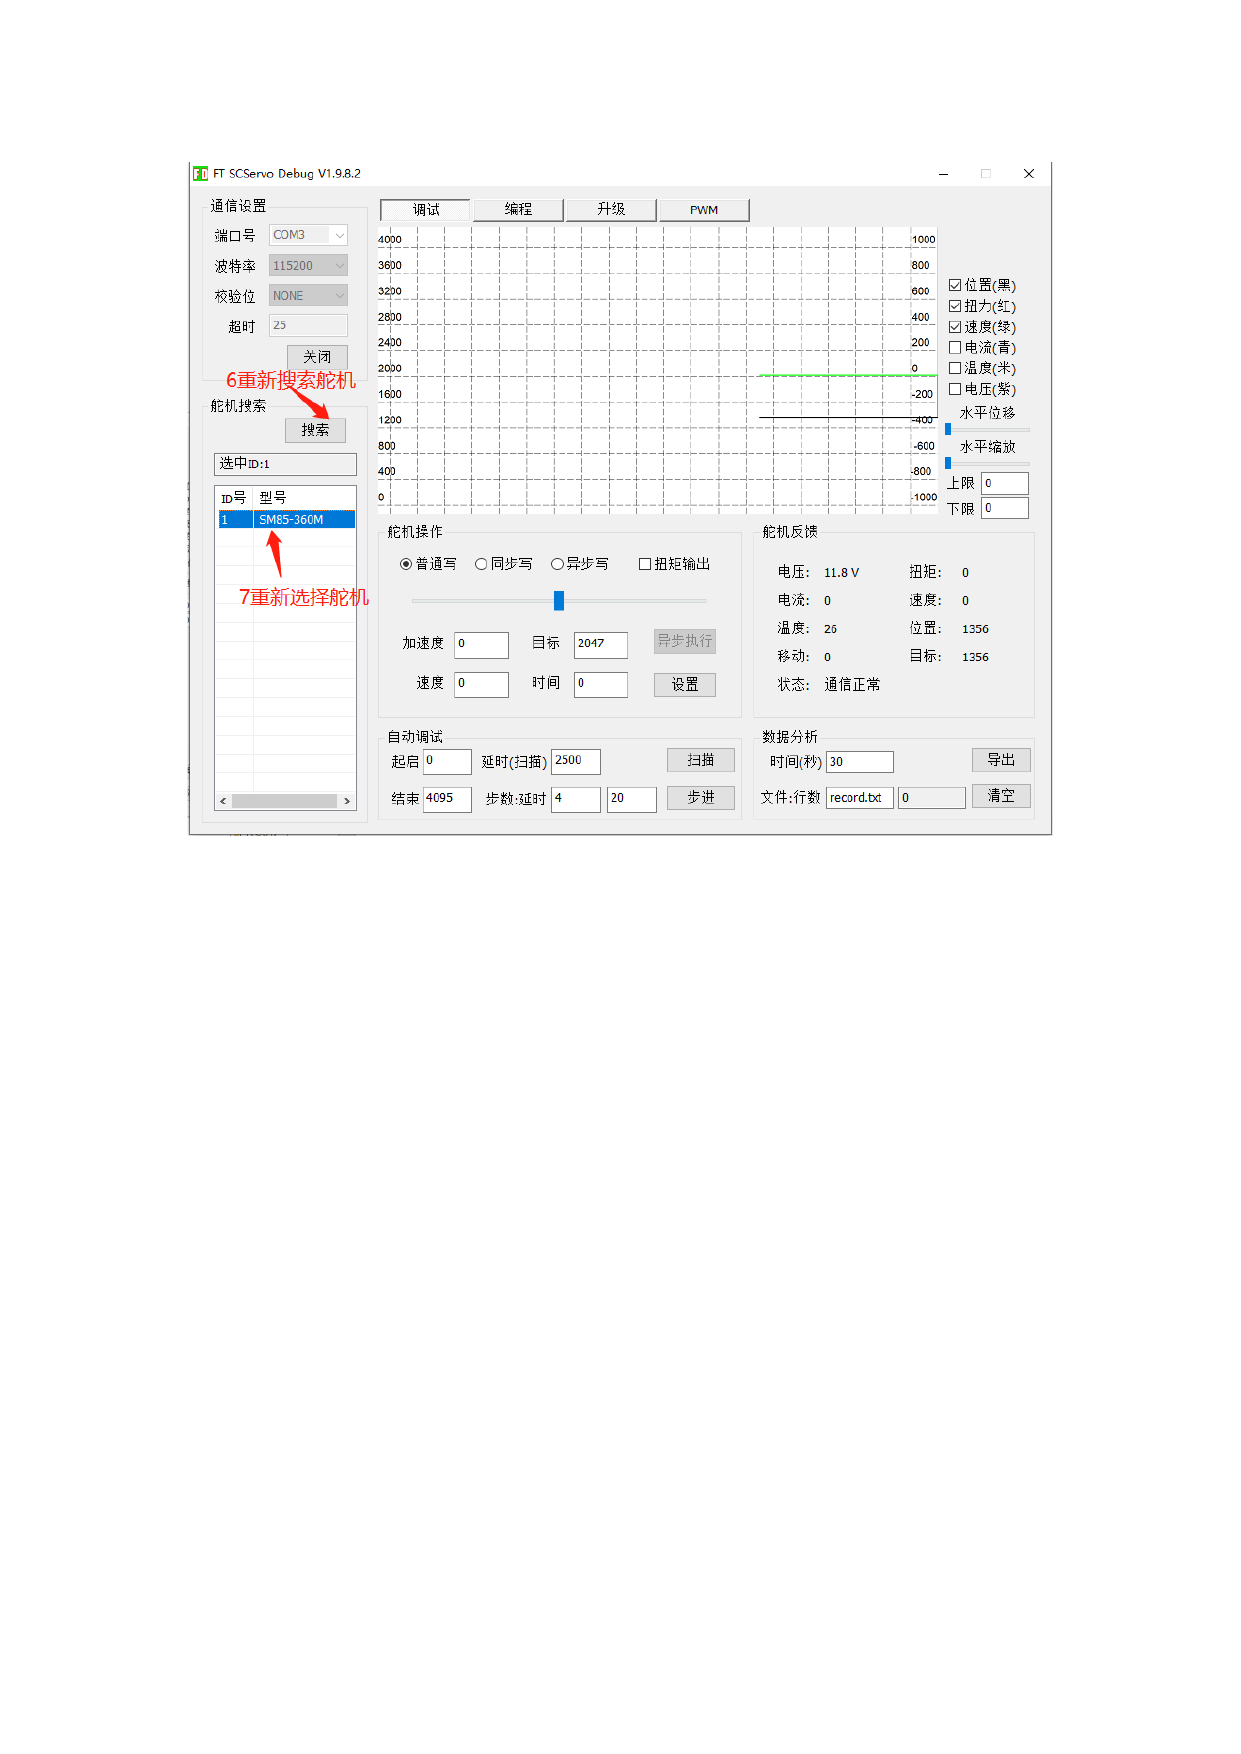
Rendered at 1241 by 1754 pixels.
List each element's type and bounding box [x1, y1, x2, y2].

picture [187, 162, 1053, 836]
